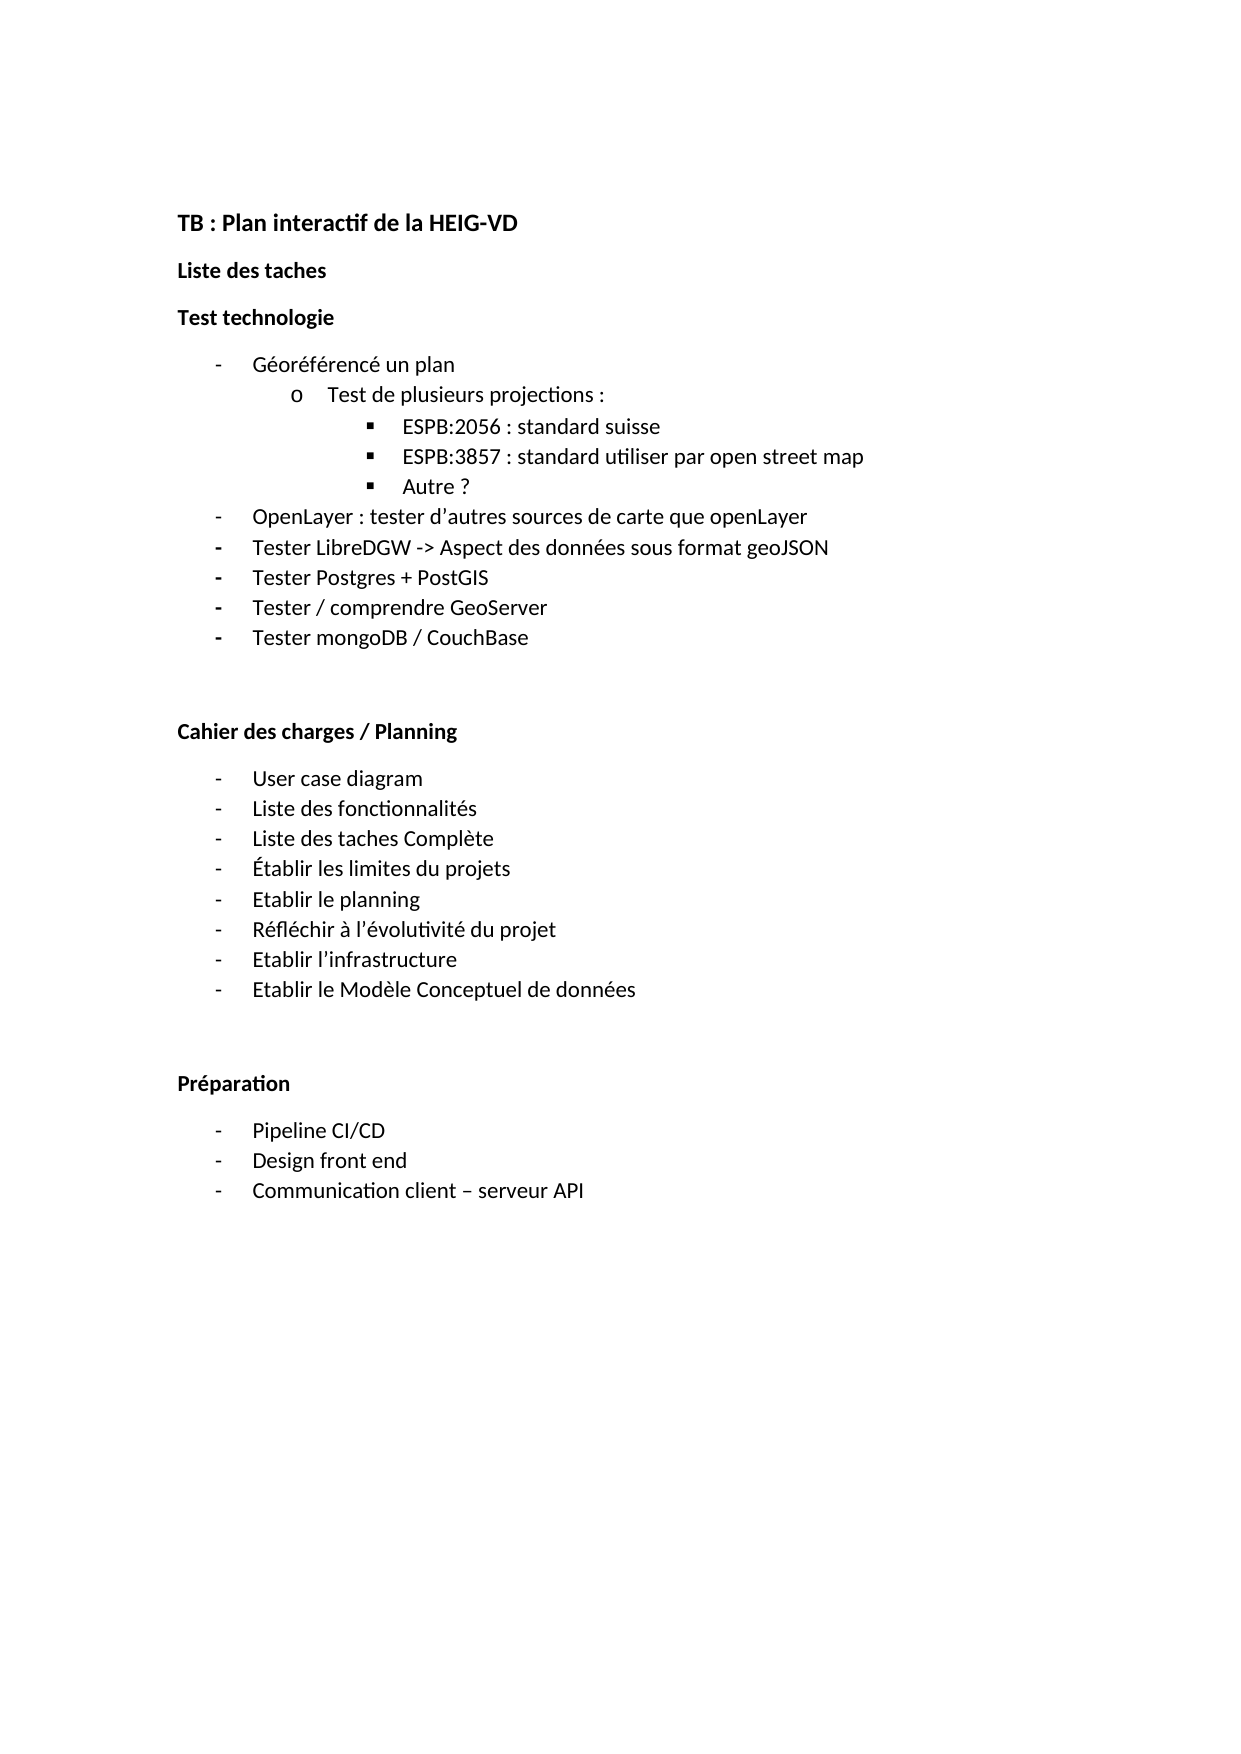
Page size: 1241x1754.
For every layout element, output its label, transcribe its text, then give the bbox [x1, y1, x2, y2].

list Etablir le Modèle Conceptuel de données [215, 975, 1063, 1003]
list ESPB:2056 : standard suisse [365, 412, 1063, 440]
list Géoréférencé un plan [215, 350, 1063, 378]
list Etablir l’infrastructure [215, 945, 1063, 973]
text TB : Plan interactif de la HEIG-VD [177, 207, 1063, 237]
list User case diagram [215, 764, 1063, 792]
list Tester LibreDGW -> Aspect des données sous format geoJSON [215, 533, 1063, 561]
list Autre ? [365, 472, 1063, 500]
text Liste des taches [177, 256, 1063, 284]
list Tester Postgres + PostGIS [215, 563, 1063, 591]
list Liste des taches Complète [215, 824, 1063, 852]
list Pipeline CI/CD [215, 1116, 1063, 1144]
text Test technologie [177, 303, 1063, 331]
list Communication client – serveur API [215, 1176, 1063, 1204]
text Cahier des charges / Planning [177, 717, 1063, 745]
list Etablir le planning [215, 885, 1063, 913]
list Tester mongoDB / CouchBase [215, 623, 1063, 651]
text Préparation [177, 1069, 1063, 1097]
list Liste des fonctionnalités [215, 794, 1063, 822]
list Tester / comprendre GeoServer [215, 593, 1063, 621]
list Établir les limites du projets [215, 854, 1063, 882]
list Test de plusieurs projections : [290, 380, 1063, 409]
list Design front end [215, 1146, 1063, 1174]
list OpenLayer : tester d’autres sources de carte que openLayer [215, 502, 1063, 530]
list ESPB:3857 : standard utiliser par open street map [365, 442, 1063, 470]
list Réfléchir à l’évolutivité du projet [215, 915, 1063, 943]
